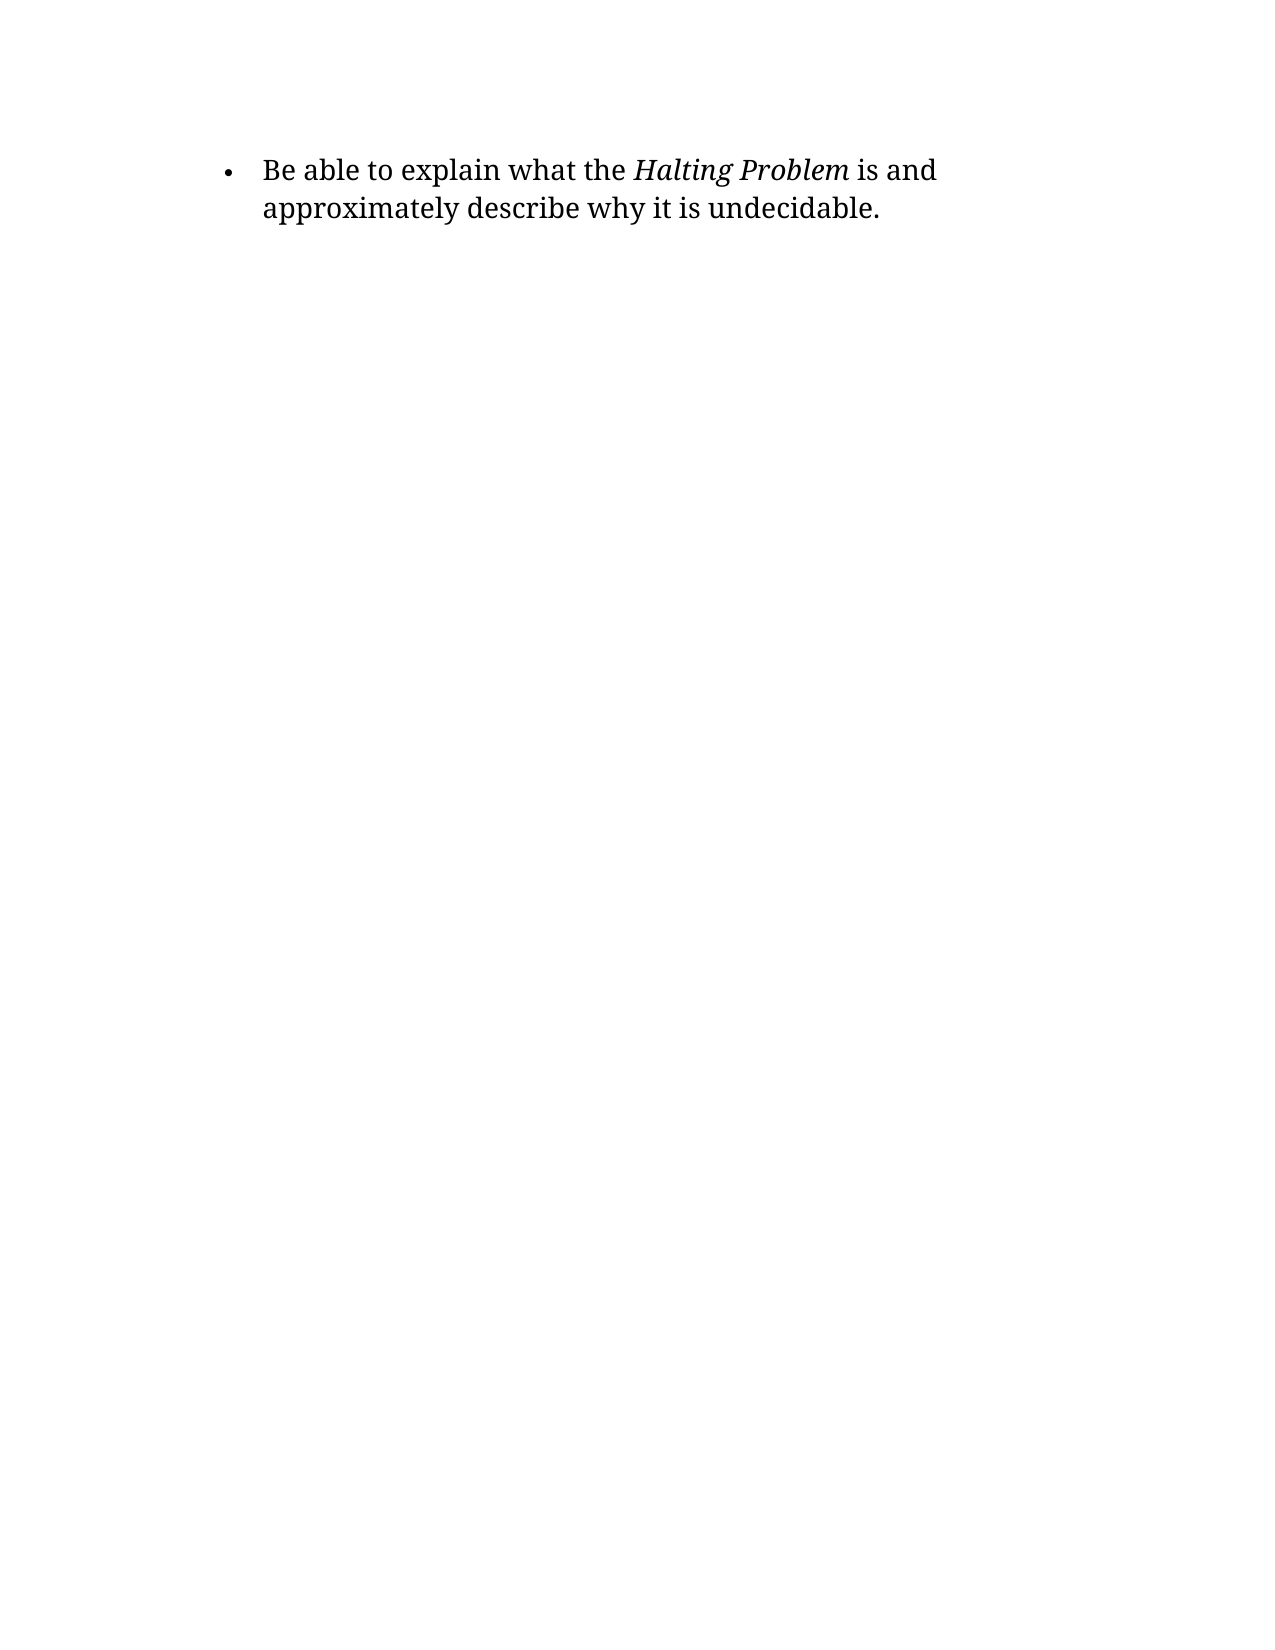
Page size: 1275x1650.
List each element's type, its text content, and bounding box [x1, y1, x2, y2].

list Be able to explain what the Halting Problem is and approximately describe why it is undecidable. [225, 150, 1087, 227]
